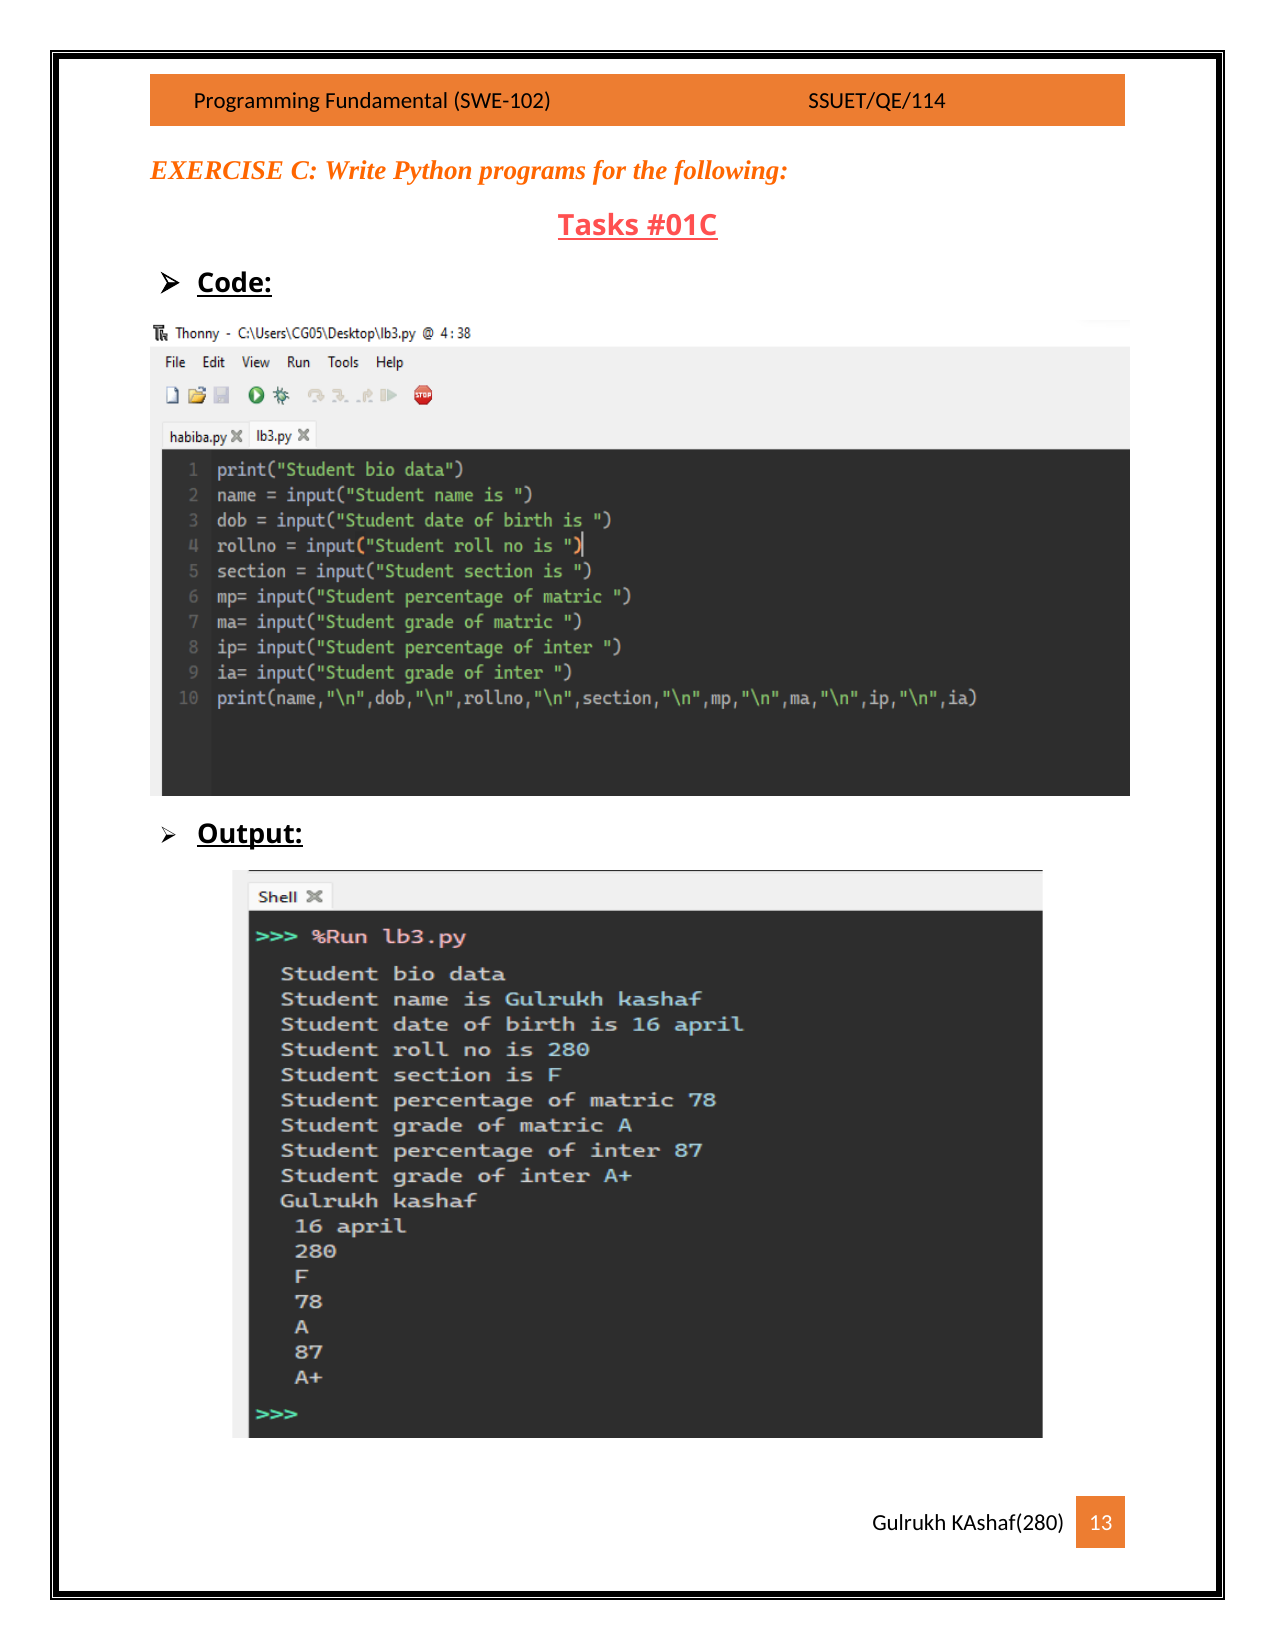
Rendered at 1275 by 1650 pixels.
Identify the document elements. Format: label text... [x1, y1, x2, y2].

picture [232, 870, 1043, 1438]
text Tasks #01C [150, 204, 1125, 244]
list Code: [159, 263, 1125, 300]
text EXERCISE C: Write Python programs for the following: [150, 154, 1125, 185]
picture [150, 320, 1130, 796]
list Output: [159, 814, 1125, 851]
